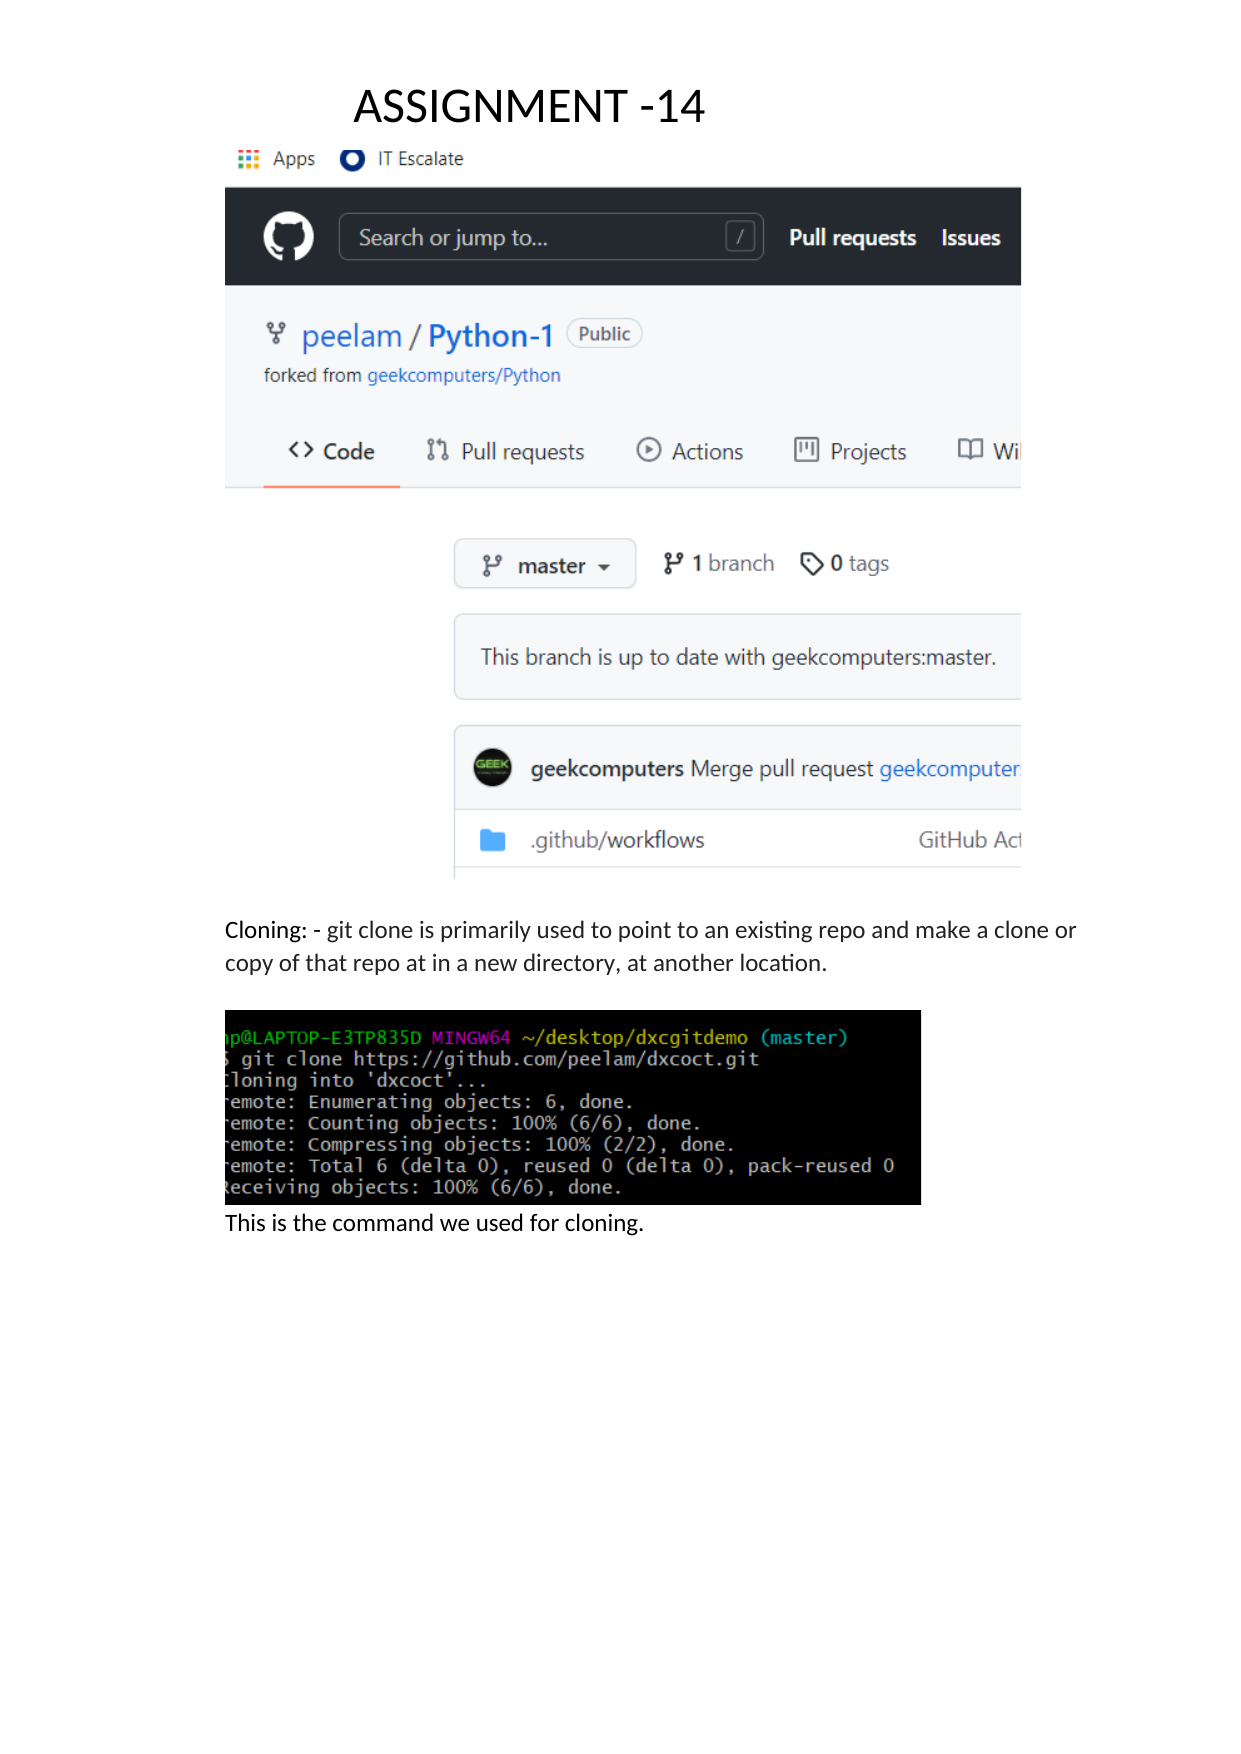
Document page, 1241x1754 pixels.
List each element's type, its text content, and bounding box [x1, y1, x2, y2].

list This is the command we used for cloning. [225, 1207, 1090, 1238]
list Cloning: - git clone is primarily used to point to an existing repo and make a clone or copy of that repo at in a new directory, at another location. [225, 914, 1090, 977]
picture [225, 1010, 922, 1205]
picture [225, 150, 1022, 879]
